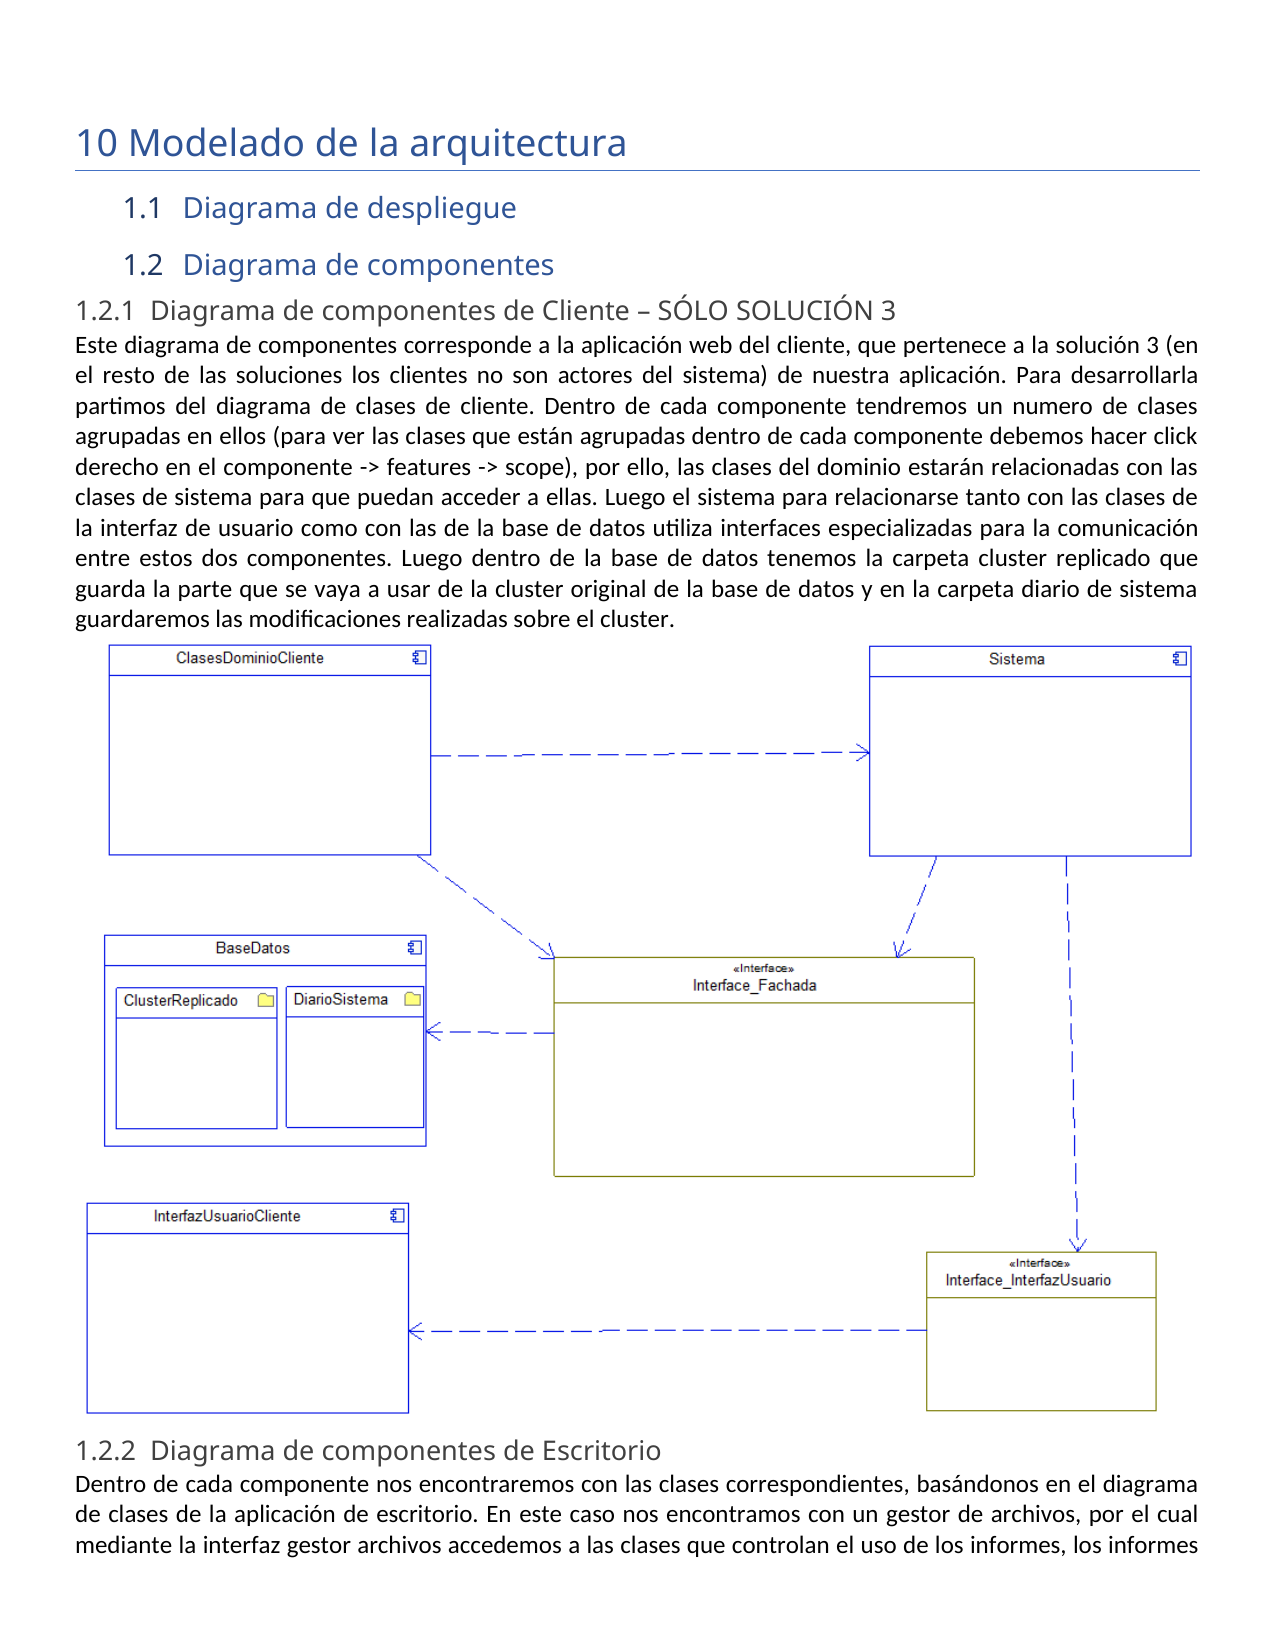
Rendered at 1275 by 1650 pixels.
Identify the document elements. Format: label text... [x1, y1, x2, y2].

picture [75, 633, 1200, 1423]
subtitle Diagrama de despliegue [122, 187, 1200, 227]
text Este diagrama de componentes corresponde a la aplicación web del cliente, que pertenece a la solución 3 (en el resto de las soluciones los clientes no son actores del sistema) de nuestra aplicación. Para desarrollarla partimos del diagrama de clases de cliente. Dentro de cada componente tendremos un numero de clases agrupadas en ellos (para ver las clases que están agrupadas dentro de cada componente debemos hacer click derecho en el componente -> features -> scope), por ello, las clases del dominio estarán relacionadas con las clases de sistema para que puedan acceder a ellas. Luego el sistema para relacionarse tanto con las clases de la interfaz de usuario como con las de la base de datos utiliza interfaces especializadas para la comunicación entre estos dos componentes. Luego dentro de la base de datos tenemos la carpeta cluster replicado que guarda la parte que se vaya a usar de la cluster original de la base de datos y en la carpeta diario de sistema guardaremos las modificaciones realizadas sobre el cluster. [75, 329, 1200, 633]
subtitle 10 Modelado de la arquitectura [75, 117, 1200, 170]
subtitle Diagrama de componentes de Escritorio [75, 1431, 1200, 1468]
subtitle Diagrama de componentes [122, 244, 1200, 283]
subtitle Diagrama de componentes de Cliente – SÓLO SOLUCIÓN 3 [75, 292, 1200, 329]
